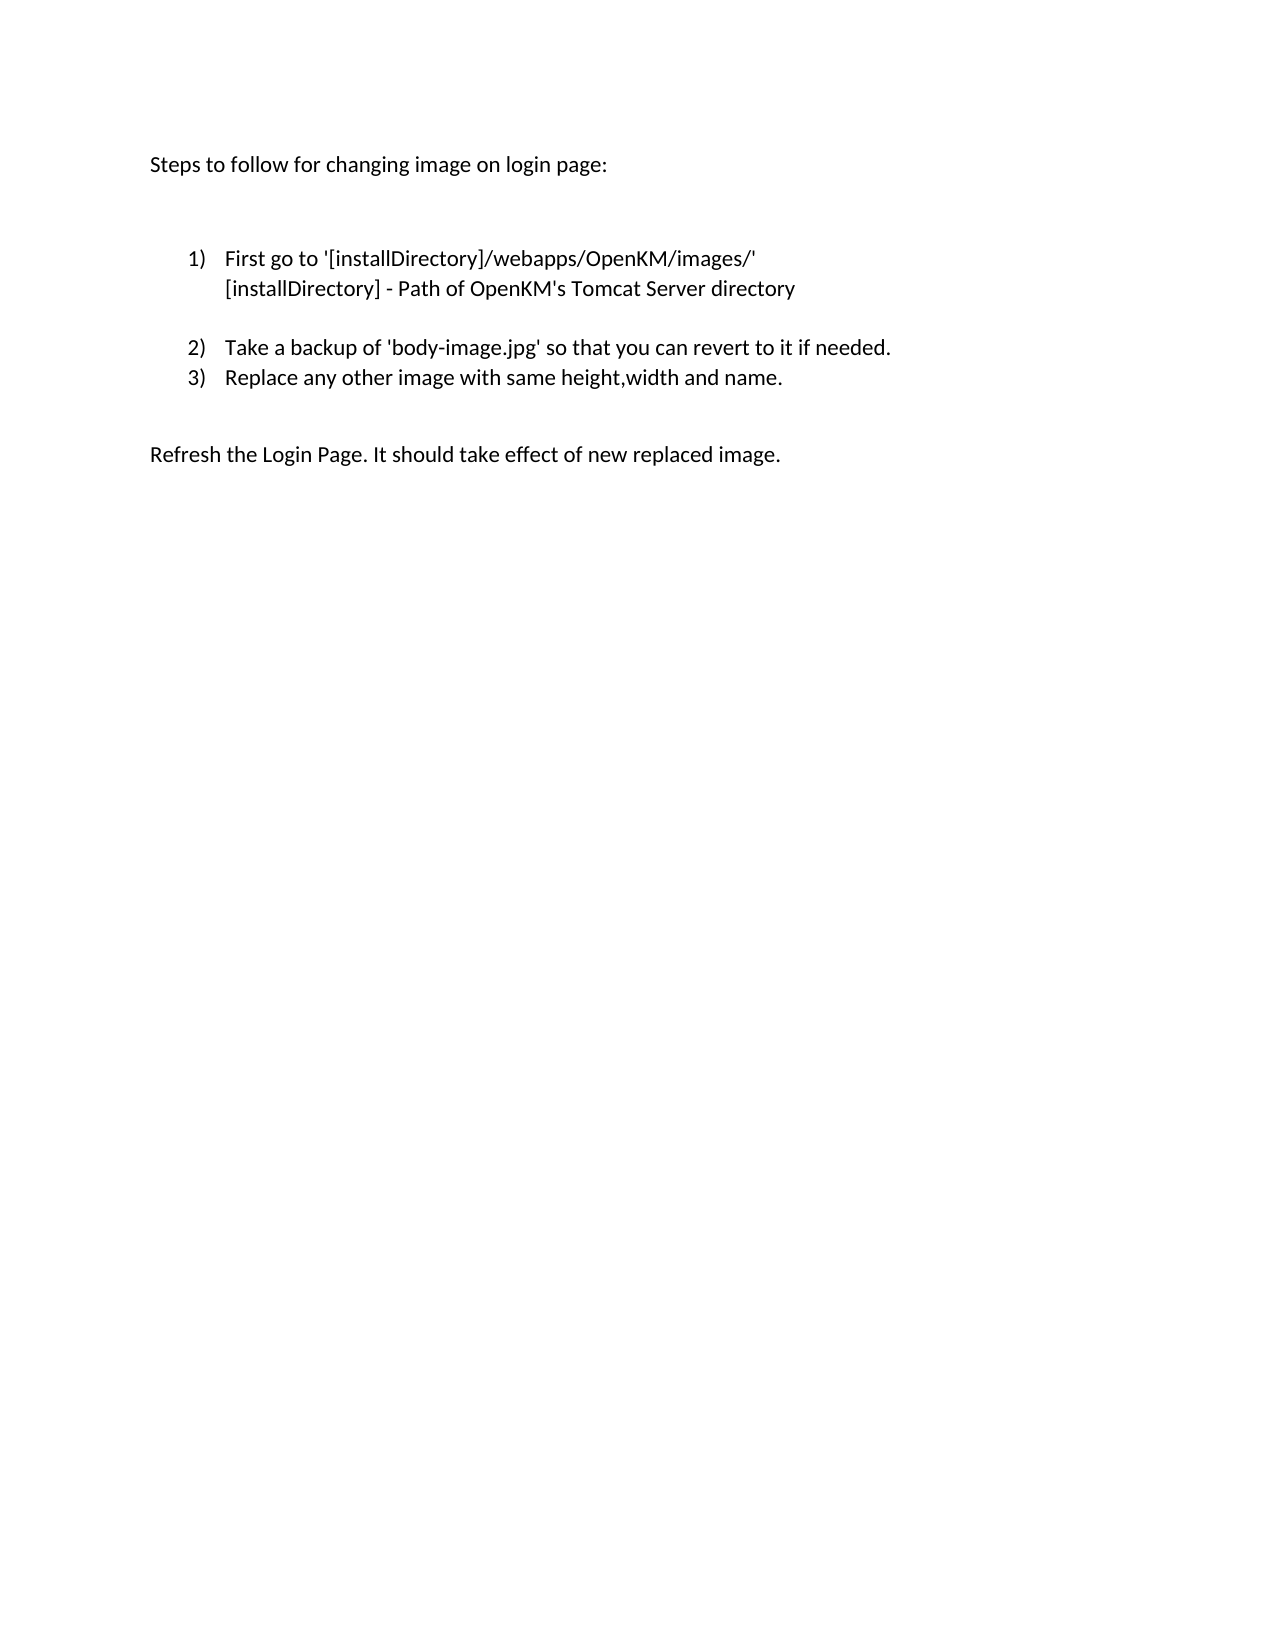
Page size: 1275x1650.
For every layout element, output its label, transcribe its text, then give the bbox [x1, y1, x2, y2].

list Replace any other image with same height,width and name. [187, 363, 1125, 392]
text Refresh the Login Page. It should take effect of new replaced image. [150, 441, 1125, 469]
list First go to '[installDirectory]/webapps/OpenKM/images/' [187, 244, 1125, 272]
text [installDirectory] - Path of OpenKM's Tomcat Server directory [150, 274, 1125, 302]
text Steps to follow for changing image on login page: [150, 150, 1125, 178]
list Take a backup of 'body-image.jpg' so that you can revert to it if needed. [187, 333, 1125, 361]
